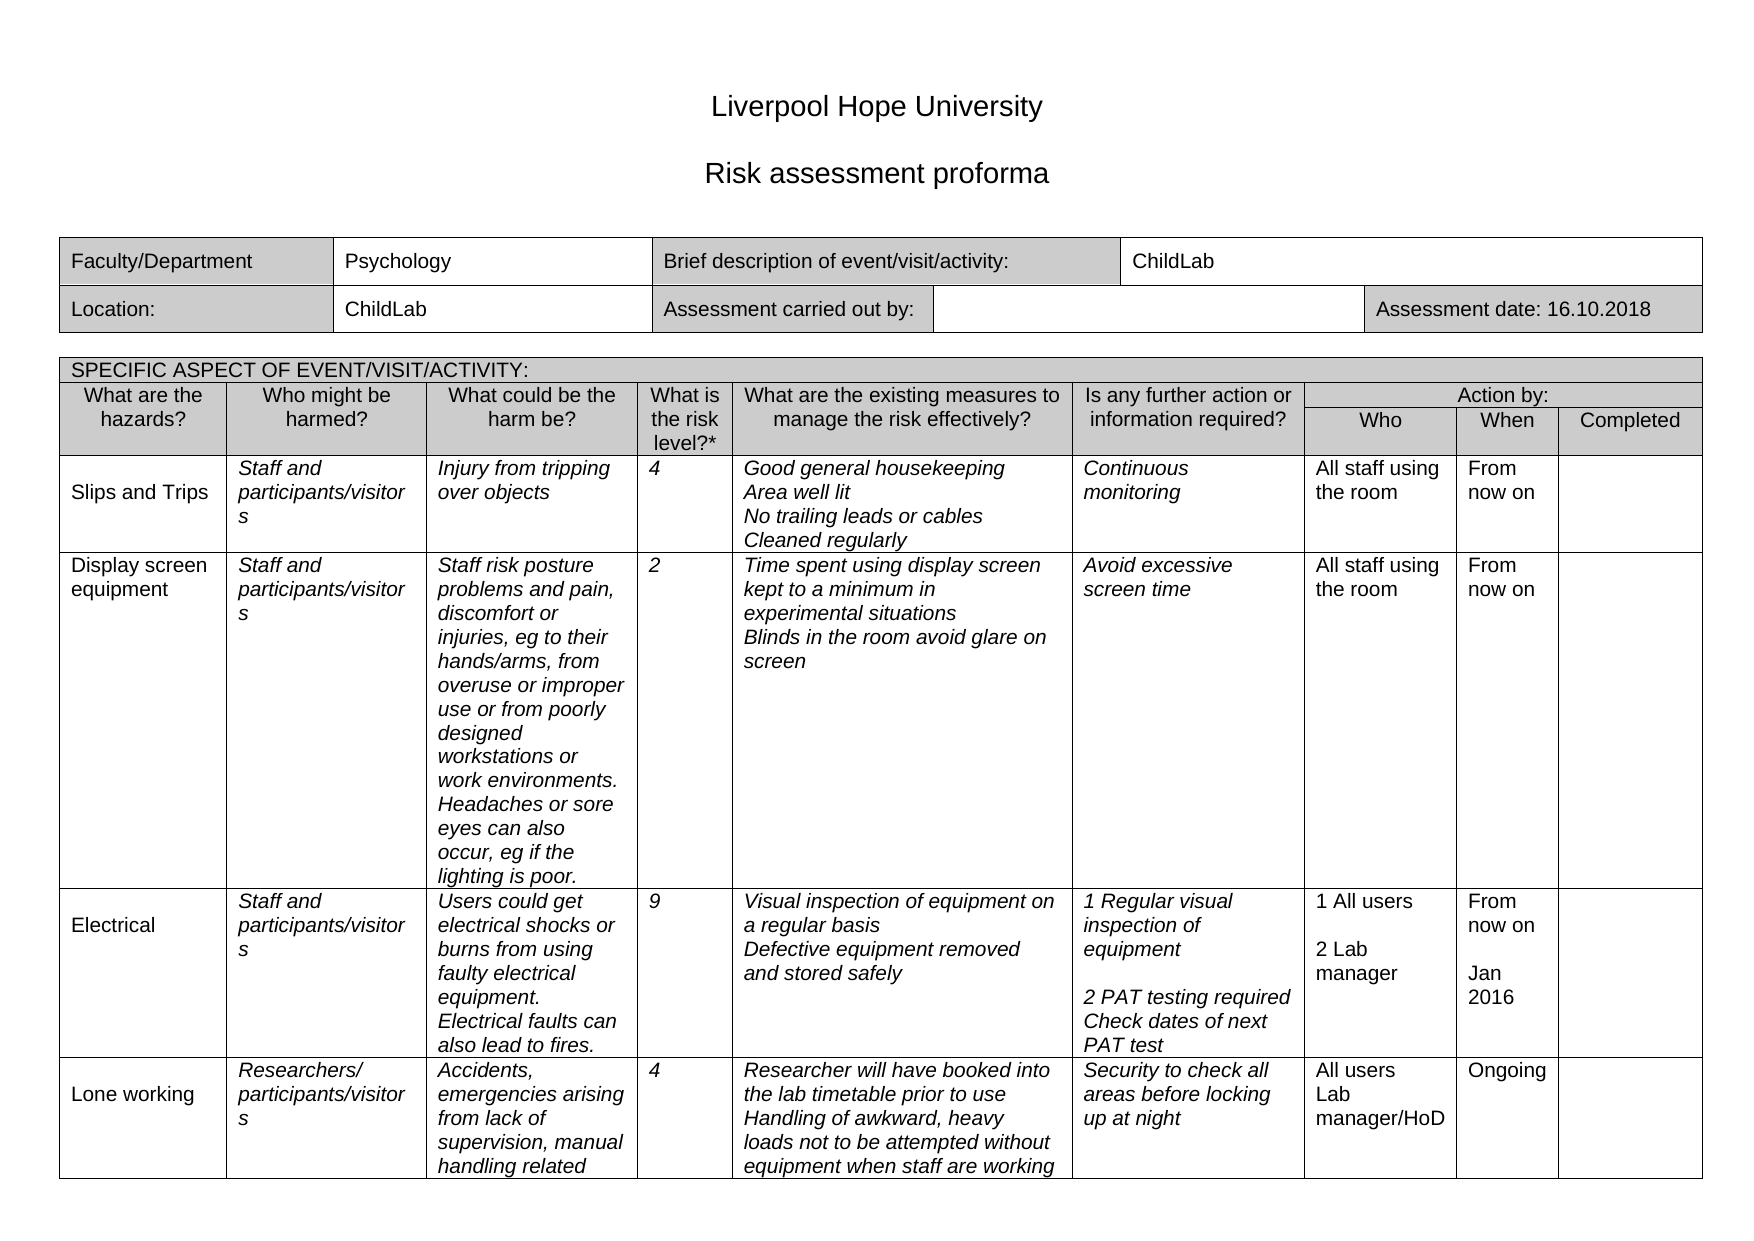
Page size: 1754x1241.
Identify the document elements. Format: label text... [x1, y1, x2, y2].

table_cell Staff and participants/visitors [227, 456, 426, 552]
table_cell Continuous monitoring [1073, 456, 1304, 552]
table_cell 9 [638, 889, 732, 1057]
table_cell From now on Jan 2016 [1457, 889, 1558, 1057]
table_cell Lone working [60, 1058, 226, 1178]
table_cell Injury from tripping over objects [427, 456, 637, 552]
table_cell Ongoing [1457, 1058, 1558, 1178]
table_cell [934, 286, 1364, 332]
table_cell [1559, 456, 1702, 552]
table_cell [1559, 889, 1702, 1057]
table_cell What could be the harm be? [427, 383, 637, 455]
table_cell Slips and Trips [60, 456, 226, 552]
table_cell [1559, 1058, 1702, 1178]
table_cell Display screen equipment [60, 553, 226, 888]
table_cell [1073, 1058, 1304, 1178]
table_cell Staff and participants/visitors [227, 553, 426, 888]
table_cell From now on [1457, 553, 1558, 888]
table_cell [427, 1058, 637, 1178]
table_cell What are the existing measures to manage the risk effectively? [733, 383, 1072, 455]
table_cell Avoid excessive screen time [1073, 553, 1304, 888]
table_header Faculty/Department [60, 238, 333, 284]
table_header SPECIFIC ASPECT OF EVENT/VISIT/ACTIVITY: [60, 358, 1702, 382]
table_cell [733, 1058, 1072, 1178]
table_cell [227, 1058, 426, 1178]
table_cell Assessment date: 16.10.2018 [1365, 286, 1702, 332]
table_cell 2 [638, 553, 732, 888]
table_cell Who might be harmed? [227, 383, 426, 455]
table_cell Action by: [1305, 383, 1702, 407]
table_cell [1559, 553, 1702, 888]
table_cell 4 [638, 1058, 732, 1178]
table_cell Good general housekeeping Area well lit No trailing leads or cables Cleaned regularly [733, 456, 1072, 552]
table_cell Location: [60, 286, 333, 332]
table_cell ChildLab [334, 286, 652, 332]
table_header Psychology [334, 238, 652, 284]
table_cell All staff using the room [1305, 456, 1456, 552]
table_header ChildLab [1121, 238, 1702, 284]
table_cell 4 [638, 456, 732, 552]
table_header Brief description of event/visit/activity: [653, 238, 1120, 284]
table_cell Visual inspection of equipment on a regular basis Defective equipment removed and stored safely [733, 889, 1072, 1057]
table_cell What are the hazards? [60, 383, 226, 455]
table_cell What is the risk level?* [638, 383, 732, 455]
table_cell Who [1305, 408, 1456, 455]
table_cell 1 All users 2 Lab manager [1305, 889, 1456, 1057]
text Risk assessment proforma [59, 156, 1695, 189]
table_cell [1305, 1058, 1456, 1178]
table_cell Assessment carried out by: [653, 286, 933, 332]
table_cell From now on [1457, 456, 1558, 552]
table_cell Time spent using display screen kept to a minimum in experimental situations Blinds in the room avoid glare on screen [733, 553, 1072, 888]
table_cell Completed [1559, 408, 1702, 455]
table_cell 1 Regular visual inspection of equipment 2 PAT testing required Check dates of next PAT test [1073, 889, 1304, 1057]
table_cell Electrical [60, 889, 226, 1057]
table_cell Staff risk posture problems and pain, discomfort or injuries, eg to their hands/arms, from overuse or improper use or from poorly designed workstations or work environments. Headaches or sore eyes can also occur, eg if the lighting is poor. [427, 553, 637, 888]
table_cell Staff and participants/visitors [227, 889, 426, 1057]
table_cell All staff using the room [1305, 553, 1456, 888]
table_cell When [1457, 408, 1558, 455]
table_cell Is any further action or information required? [1073, 383, 1304, 455]
table_cell Users could get electrical shocks or burns from using faulty electrical equipment. Electrical faults can also lead to fires. [427, 889, 637, 1057]
